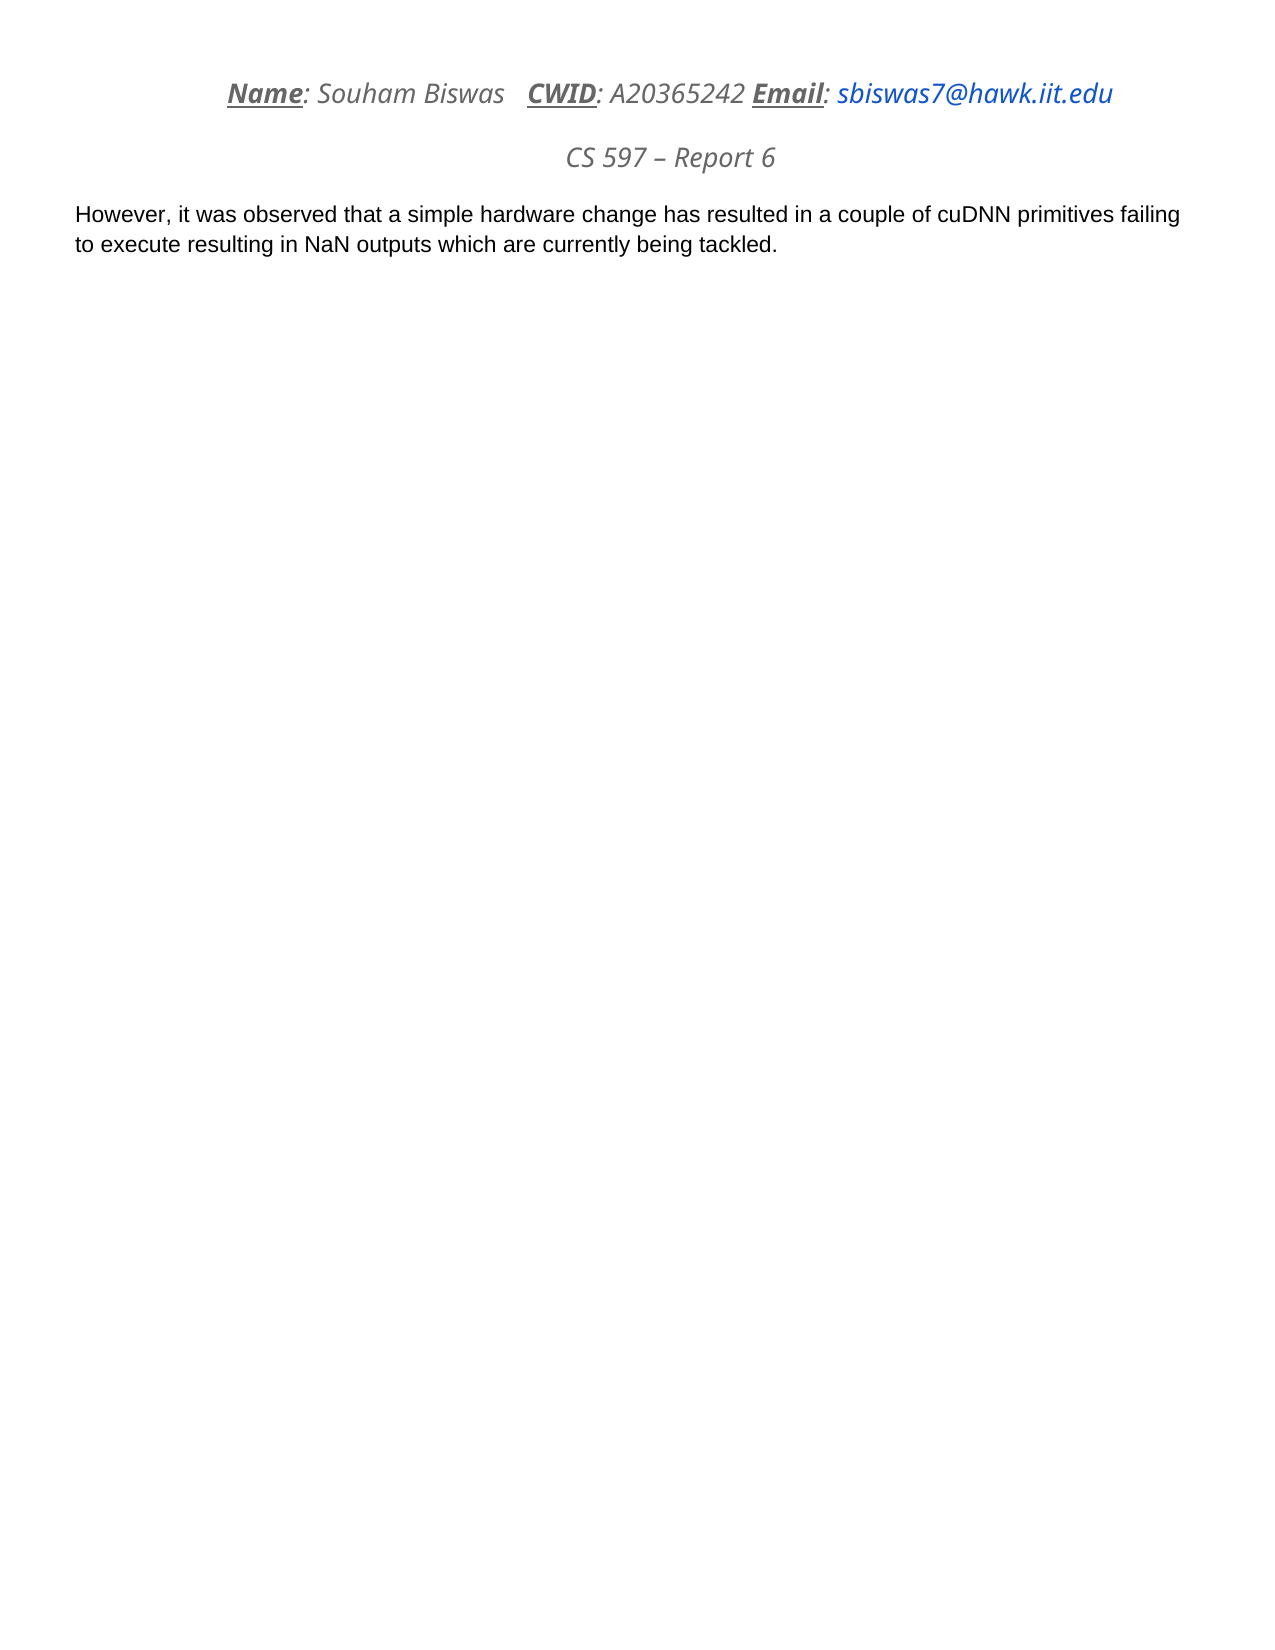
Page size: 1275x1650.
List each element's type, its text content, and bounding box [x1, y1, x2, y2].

text However, it was observed that a simple hardware change has resulted in a couple of cuDNN primitives failing to execute resulting in NaN outputs which are currently being tackled. [75, 201, 1191, 257]
